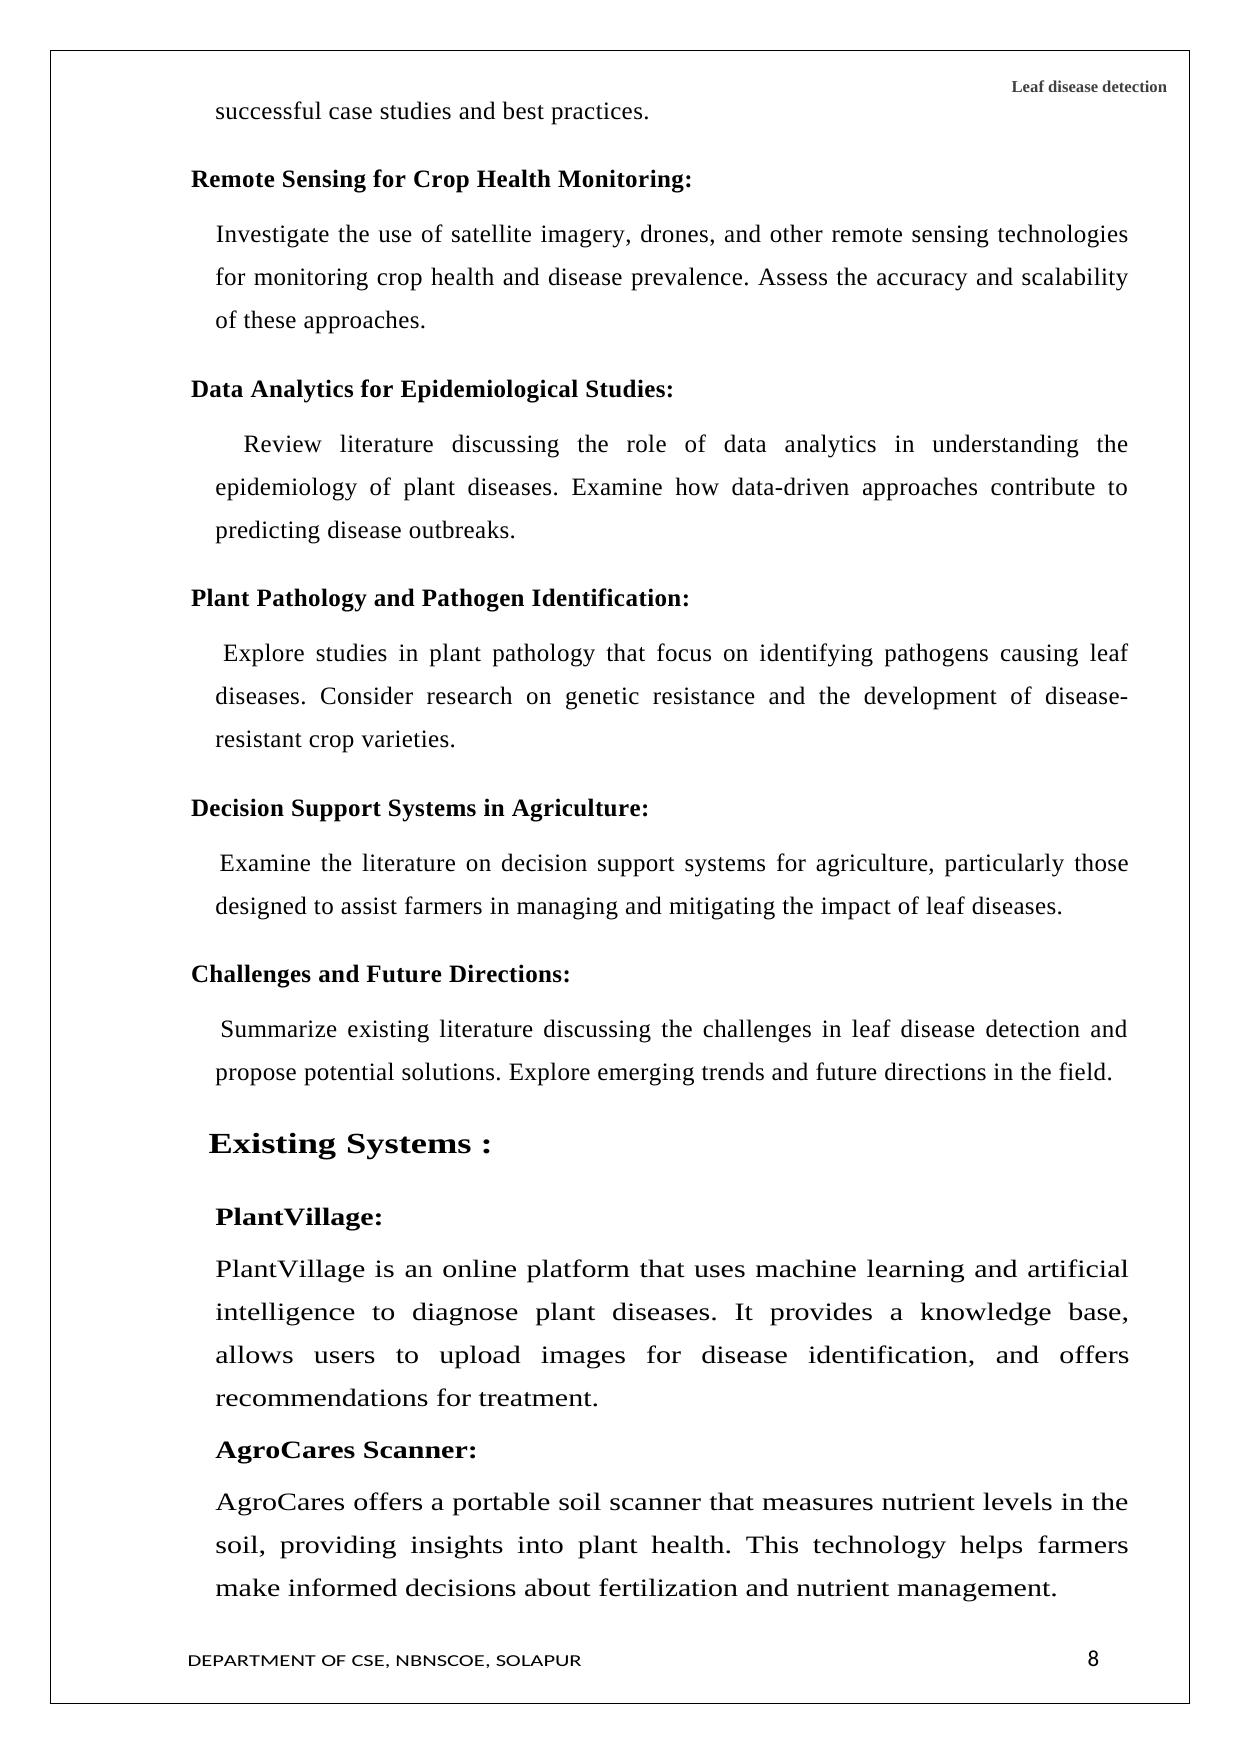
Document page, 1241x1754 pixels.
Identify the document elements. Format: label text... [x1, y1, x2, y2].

text Review literature discussing the role of data analytics in understanding the epidemiology of plant diseases. Examine how data-driven approaches contribute to predicting disease outbreaks. [191, 429, 1130, 544]
text AgroCares offers a portable soil scanner that measures nutrient levels in the soil, providing insights into plant health. This technology helps farmers make informed decisions about fertilization and nutrient management. [215, 1487, 1130, 1602]
text Data Analytics for Epidemiological Studies: [191, 374, 1130, 403]
list Existing Systems : [123, 1126, 1130, 1159]
text AgroCares Scanner: [215, 1435, 1130, 1464]
text Remote Sensing for Crop Health Monitoring: [191, 165, 1130, 193]
text PlantVillage is an online platform that uses machine learning and artificial intelligence to diagnose plant diseases. It provides a knowledge base, allows users to upload images for disease identification, and offers recommendations for treatment. [215, 1254, 1130, 1412]
text Explore studies in plant pathology that focus on identifying pathogens causing leaf diseases. Consider research on genetic resistance and the development of disease-resistant crop varieties. [191, 638, 1130, 753]
text Challenges and Future Directions: [191, 960, 1130, 988]
text Investigate the use of satellite imagery, drones, and other remote sensing technologies for monitoring crop health and disease prevalence. Assess the accuracy and scalability of these approaches. [191, 219, 1130, 334]
text Plant Pathology and Pathogen Identification: [191, 584, 1130, 612]
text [191, 96, 1130, 124]
text Decision Support Systems in Agriculture: [191, 794, 1130, 822]
text PlantVillage: [215, 1202, 1130, 1231]
text Examine the literature on decision support systems for agriculture, particularly those designed to assist farmers in managing and mitigating the impact of leaf diseases. [191, 848, 1130, 920]
text Summarize existing literature discussing the challenges in leaf disease detection and propose potential solutions. Explore emerging trends and future directions in the field. [191, 1014, 1130, 1086]
